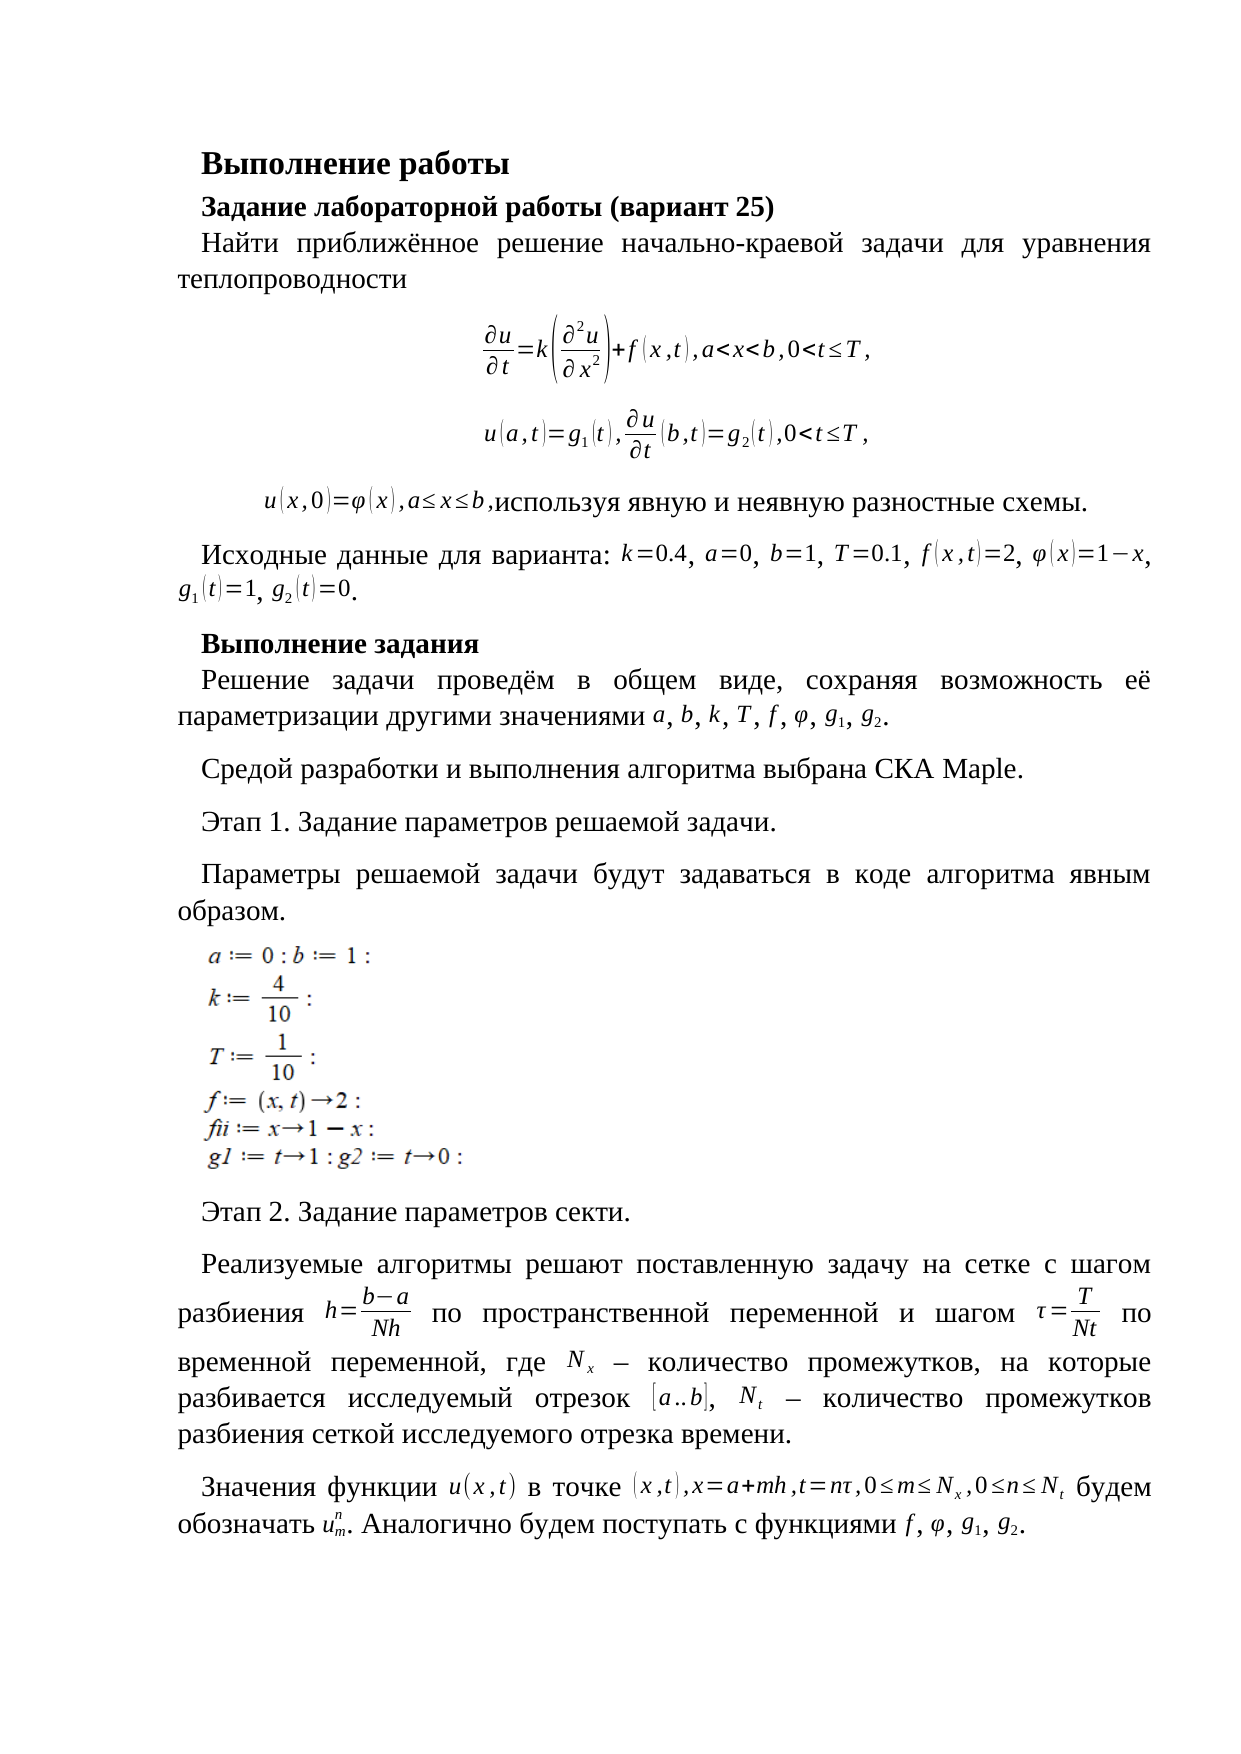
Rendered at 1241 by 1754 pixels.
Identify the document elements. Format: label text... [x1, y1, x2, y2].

text Параметры решаемой задачи будут задаваться в коде алгоритма явным образом. [177, 857, 1152, 926]
text Найти приближённое решение начально-краевой задачи для уравнения теплопроводности [177, 225, 1152, 294]
subtitle Выполнение работы [177, 143, 1152, 181]
text Исходные данные для варианта: , , , , , , , . [177, 537, 1152, 607]
text Реализуемые алгоритмы решают поставленную задачу на сетке с шагом разбиения по пространственной переменной и шагом по временной переменной, где – количество промежутков, на которые разбивается исследуемый отрезок , – количество промежутков разбиения сеткой исследуемого отрезка времени. [177, 1247, 1152, 1450]
text Средой разработки и выполнения алгоритма выбрана СКА Maple. [177, 751, 1152, 784]
text используя явную и неявную разностные схемы. [177, 484, 1152, 518]
text Этап 1. Задание параметров решаемой задачи. [177, 804, 1152, 837]
text Решение задачи проведём в общем виде, сохраняя возможность её параметризации другими значениями , , , , , , , . [177, 662, 1152, 732]
text Этап 2. Задание параметров секти. [177, 1194, 1152, 1227]
picture [200, 945, 1176, 1175]
text Значения функции в точке будем обозначать . Аналогично будем поступать с функциями , , , . [177, 1469, 1152, 1541]
subtitle Задание лабораторной работы (вариант 25) [177, 189, 1152, 222]
subtitle Выполнение задания [177, 626, 1152, 659]
